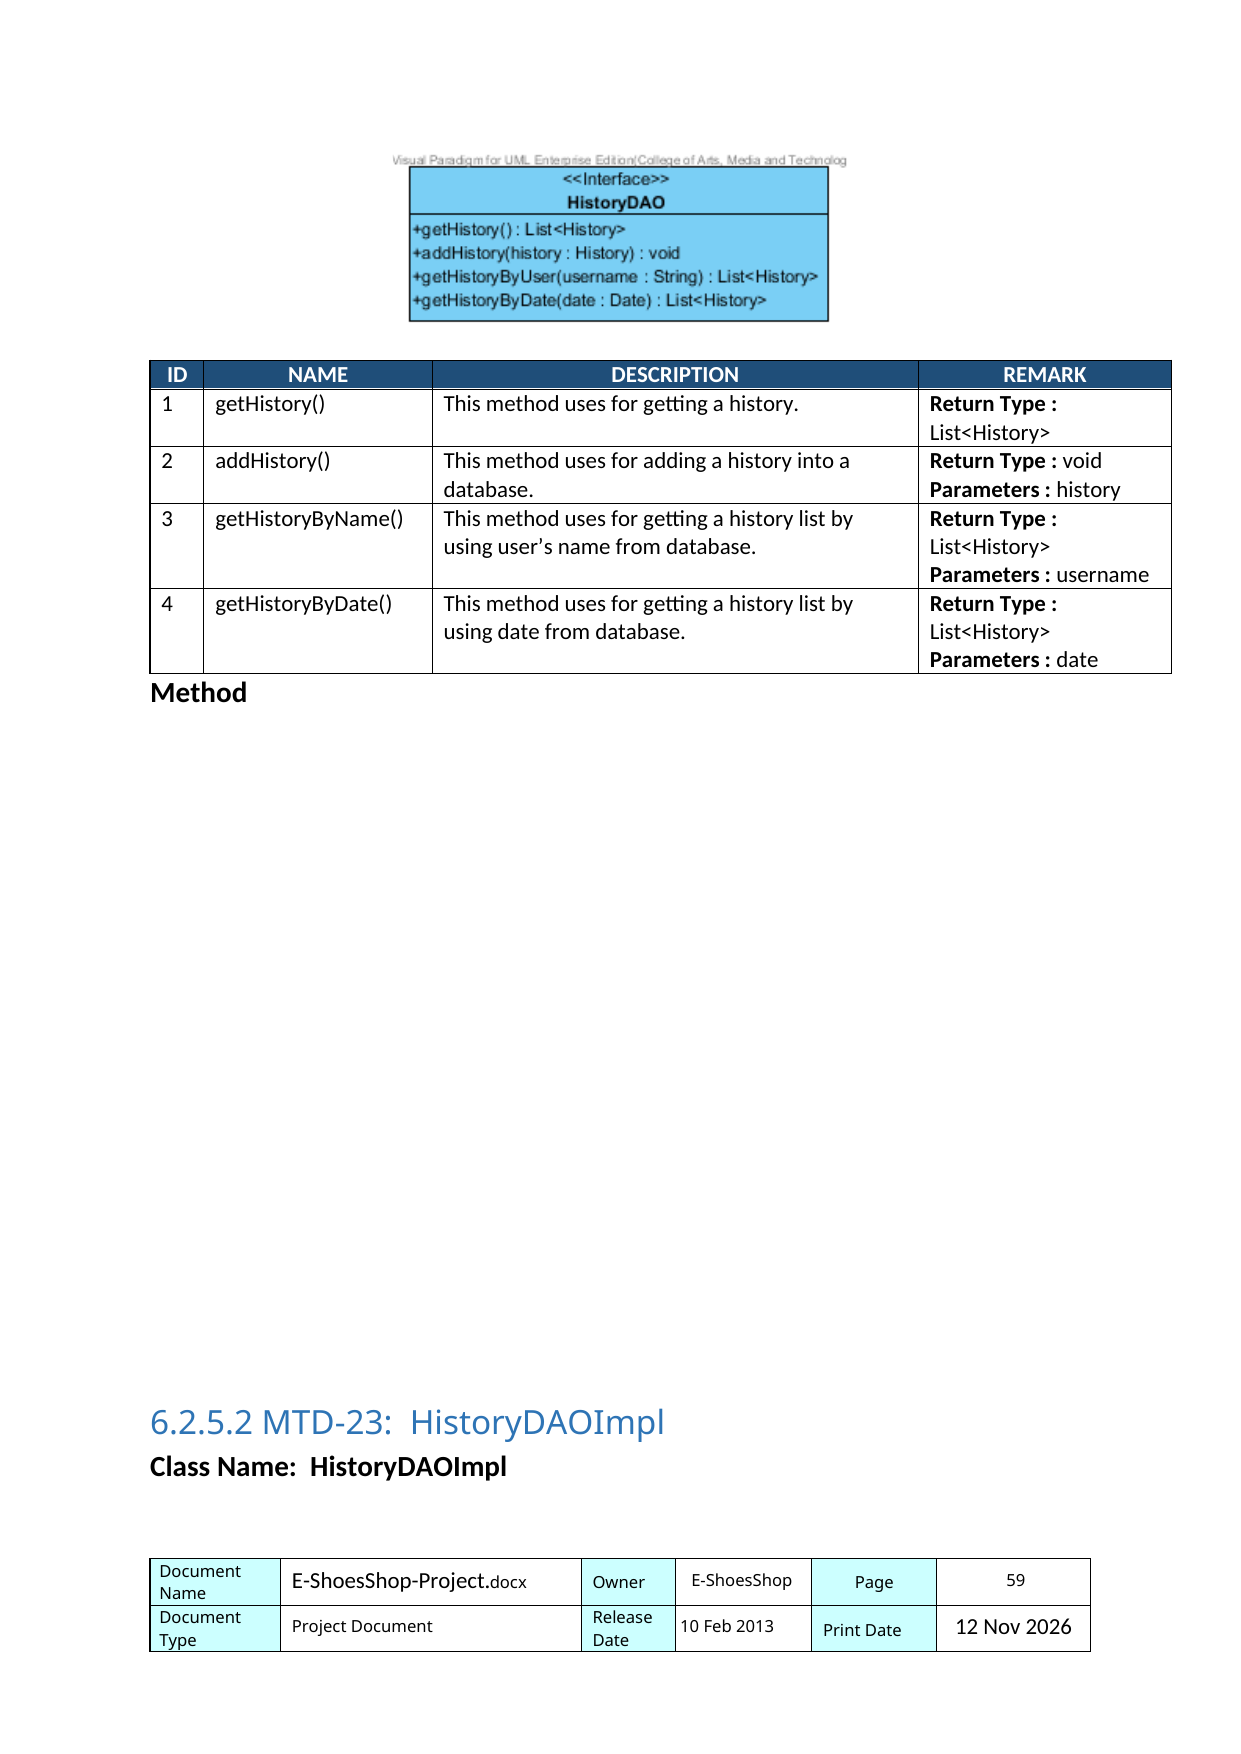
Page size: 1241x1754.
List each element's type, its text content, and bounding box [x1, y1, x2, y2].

text Method [150, 674, 1090, 709]
text Class Name: HistoryDAOImpl [150, 1448, 1090, 1483]
table_cell Return Type : List<History> Parameters : username [919, 504, 1171, 588]
table_cell Return Type : void Parameters : history [919, 447, 1171, 503]
table_cell addHistory() [204, 447, 432, 503]
table_cell This method uses for adding a history into a database. [433, 447, 918, 503]
table_cell getHistoryByDate() [204, 589, 432, 673]
picture [392, 150, 848, 341]
table_cell 1 [151, 390, 203, 446]
table_header REMARK [919, 361, 1171, 388]
table_cell Return Type : List<History> [919, 390, 1171, 446]
subtitle 6.2.5.2 MTD-23: HistoryDAOImpl [150, 1399, 1090, 1444]
table_cell getHistoryByName() [204, 504, 432, 588]
table_cell 4 [151, 589, 203, 673]
table_cell Return Type : List<History> Parameters : date [919, 589, 1171, 673]
table_cell This method uses for getting a history list by using date from database. [433, 589, 918, 673]
table_cell 2 [151, 447, 203, 503]
table_cell This method uses for getting a history list by using user’s name from database. [433, 504, 918, 588]
table_header NAME [204, 361, 432, 388]
table_cell 3 [151, 504, 203, 588]
table_header ID [151, 361, 203, 388]
table_header DESCRIPTION [433, 361, 918, 388]
table_cell This method uses for getting a history. [433, 390, 918, 446]
table_cell getHistory() [204, 390, 432, 446]
